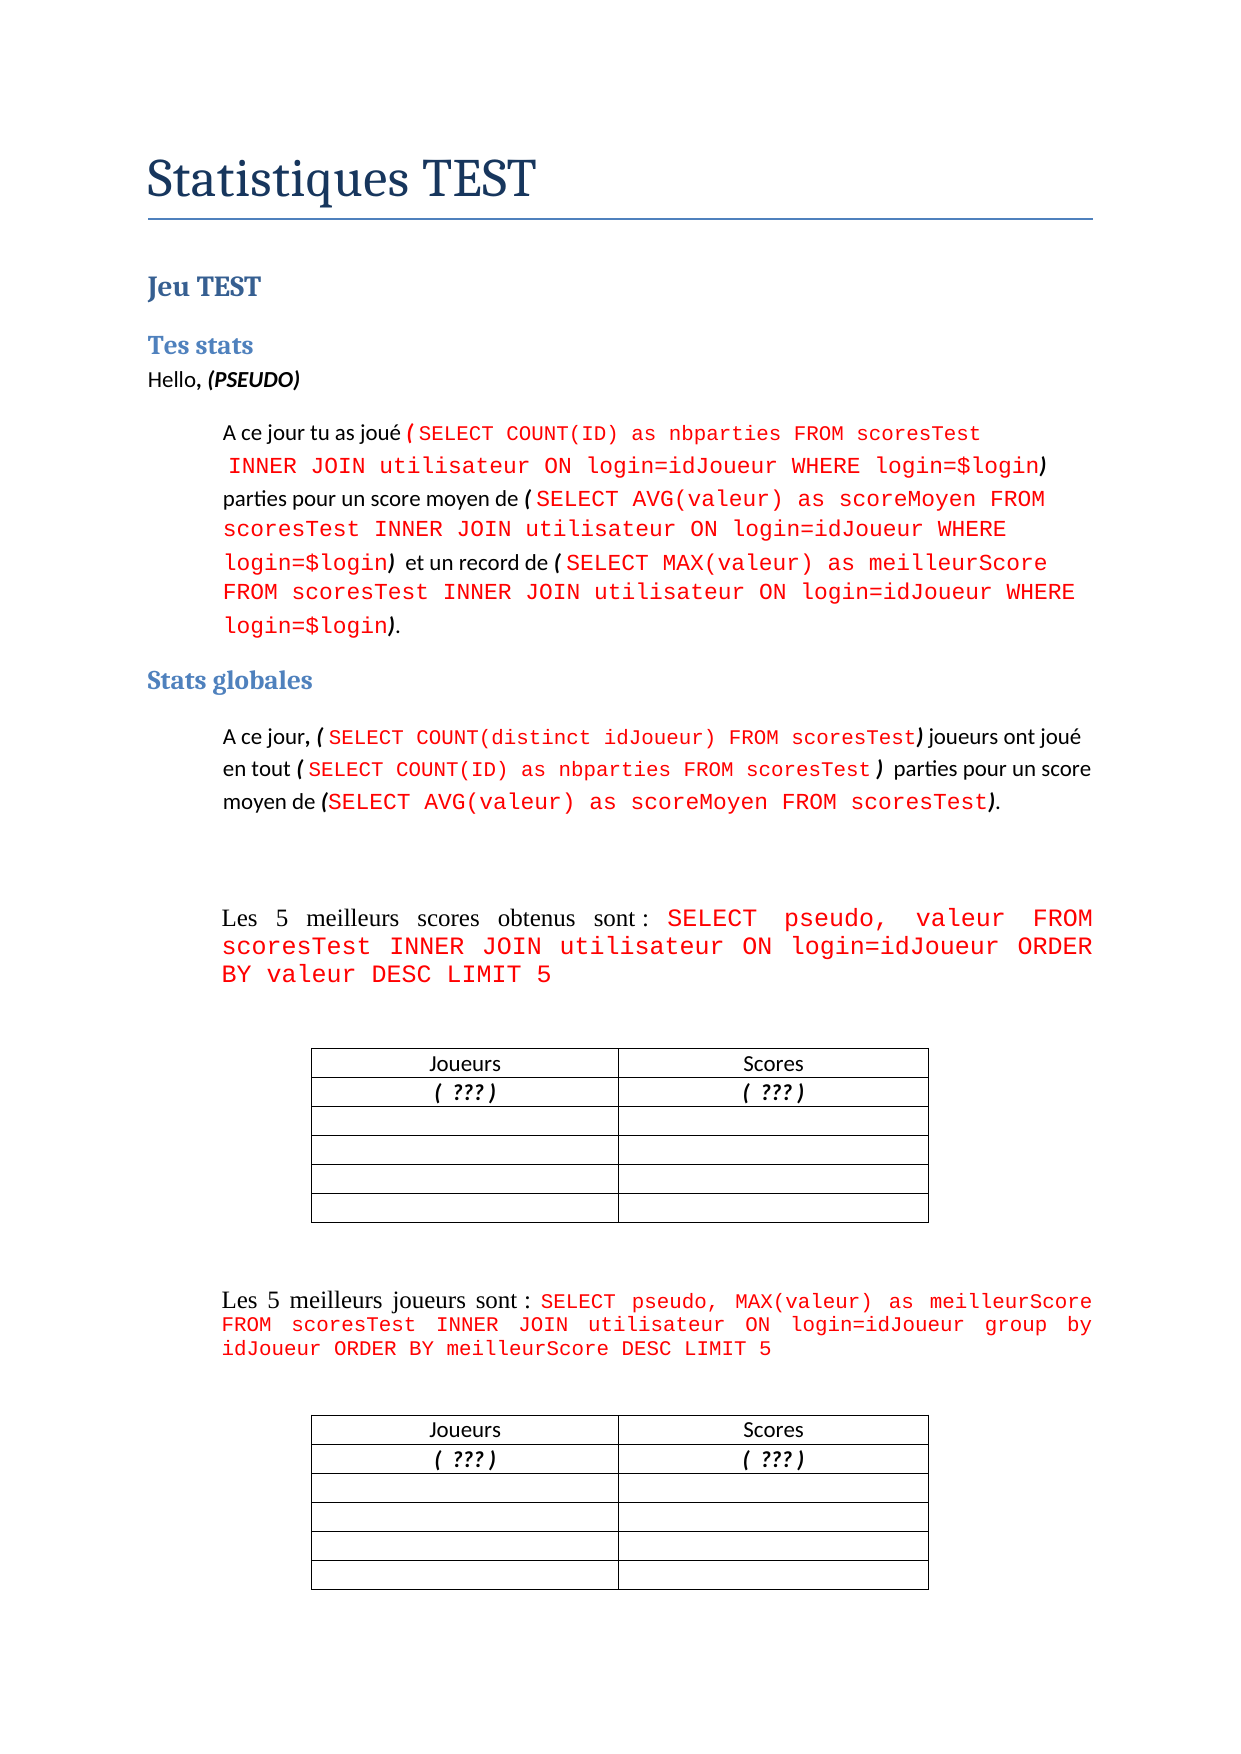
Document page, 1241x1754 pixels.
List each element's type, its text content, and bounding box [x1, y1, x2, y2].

subtitle Jeu TEST [148, 270, 1093, 304]
subtitle Tes stats [148, 330, 1093, 361]
table_cell [619, 1194, 928, 1222]
table_cell [312, 1474, 618, 1502]
text Hello, (PSEUDO) [148, 365, 1093, 393]
table_cell [312, 1532, 618, 1560]
table_cell [312, 1107, 618, 1135]
table_cell [312, 1503, 618, 1531]
table_header Joueurs [312, 1416, 618, 1444]
table_cell [619, 1503, 928, 1531]
table_cell ( ??? ) [312, 1445, 618, 1473]
table_cell ( ??? ) [312, 1078, 618, 1106]
list A ce jour tu as joué ( SELECT COUNT(ID) as nbparties FROM scoresTest [223, 418, 1093, 447]
table_cell [619, 1561, 928, 1589]
table_cell [619, 1165, 928, 1193]
table_header Scores [619, 1049, 928, 1077]
table_cell [619, 1107, 928, 1135]
table_cell [619, 1532, 928, 1560]
table_header Joueurs [312, 1049, 618, 1077]
subtitle Stats globales [148, 665, 1093, 696]
text Les 5 meilleurs scores obtenus sont : SELECT pseudo, valeur FROM scoresTest INNER JOIN utilisateur ON login=idJoueur ORDER BY valeur DESC LIMIT 5 [221, 903, 1093, 990]
table_cell [312, 1136, 618, 1164]
table_cell [312, 1165, 618, 1193]
table_cell ( ??? ) [619, 1078, 928, 1106]
list INNER JOIN utilisateur ON login=idJoueur WHERE login=$login) parties pour un score moyen de ( SELECT AVG(valeur) as scoreMoyen FROM scoresTest INNER JOIN utilisateur ON login=idJoueur WHERE login=$login) et un record de ( SELECT MAX(valeur) as meilleurScore FROM scoresTest INNER JOIN utilisateur ON login=idJoueur WHERE login=$login). [223, 451, 1093, 640]
text Les 5 meilleurs joueurs sont : SELECT pseudo, MAX(valeur) as meilleurScore FROM scoresTest INNER JOIN utilisateur ON login=idJoueur group by idJoueur ORDER BY meilleurScore DESC LIMIT 5 [221, 1285, 1093, 1362]
table_cell [619, 1474, 928, 1502]
table_header Scores [619, 1416, 928, 1444]
table_cell [312, 1561, 618, 1589]
table_cell [619, 1136, 928, 1164]
list A ce jour, ( SELECT COUNT(distinct idJoueur) FROM scoresTest) joueurs ont joué en tout ( SELECT COUNT(ID) as nbparties FROM scoresTest ) parties pour un score moyen de (SELECT AVG(valeur) as scoreMoyen FROM scoresTest). [223, 722, 1093, 816]
table_cell ( ??? ) [619, 1445, 928, 1473]
title Statistiques TEST [148, 148, 1093, 218]
table_cell [312, 1194, 618, 1222]
